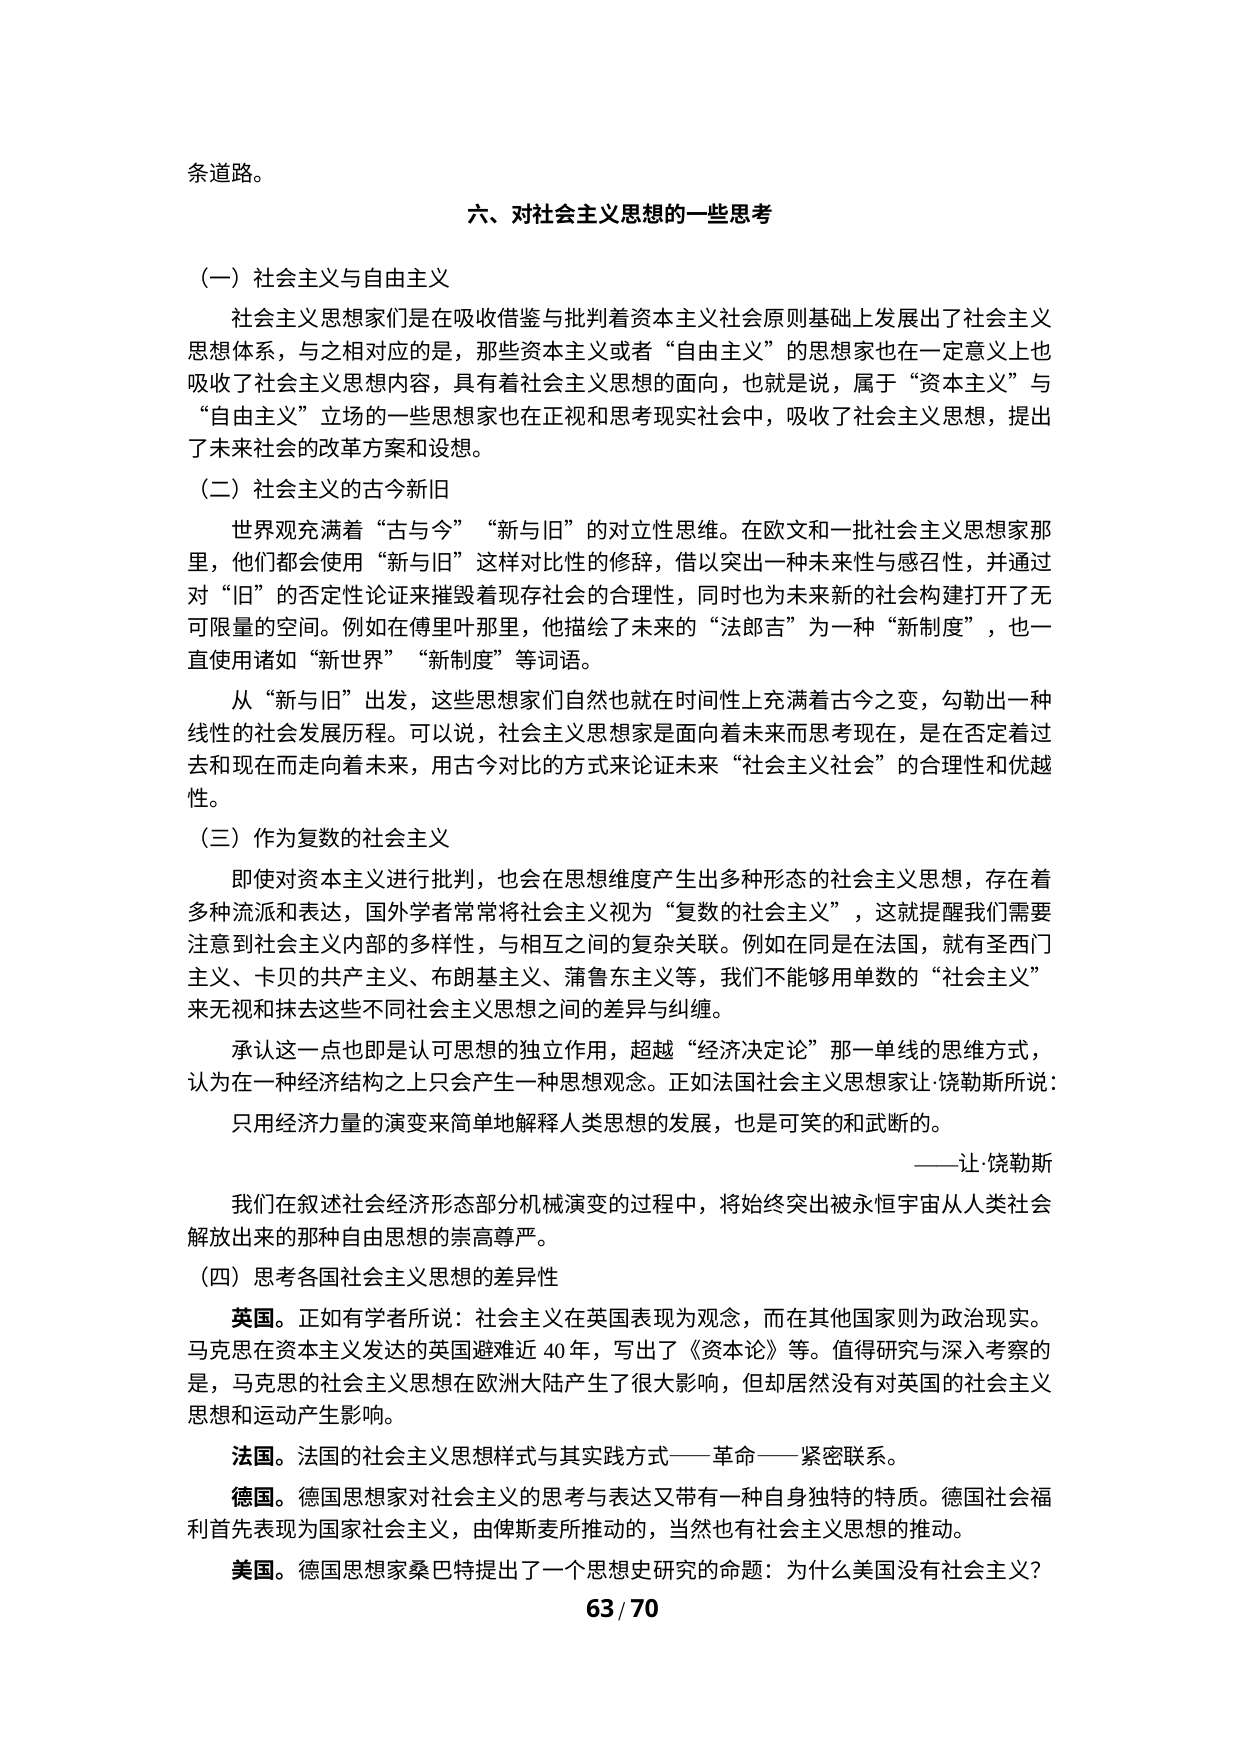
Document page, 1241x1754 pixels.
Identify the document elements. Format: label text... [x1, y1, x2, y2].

text 美国。德国思想家桑巴特提出了一个思想史研究的命题：为什么美国没有社会主义？或者说美国资本主义的力量为何如此强劲？从全球思想史的空间维度来看，的确，欧洲的社会主义者在美国的社会主义实践全都失败了。同样，思想观念与社会实践的差异实际上体现了社会体制的差异性，其又具有什么内在关联？ [187, 1552, 1053, 1585]
text 从“新与旧”出发，这些思想家们自然也就在时间性上充满着古今之变，勾勒出一种线性的社会发展历程。可以说，社会主义思想家是面向着未来而思考现在，是在否定着过去和现在而走向着未来，用古今对比的方式来论证未来“社会主义社会”的合理性和优越性。 [187, 683, 1053, 813]
text （一）社会主义与自由主义 [187, 260, 1053, 293]
text 我们在叙述社会经济形态部分机械演变的过程中，将始终突出被永恒宇宙从人类社会解放出来的那种自由思想的崇高尊严。 [187, 1187, 1053, 1252]
text 英国。正如有学者所说：社会主义在英国表现为观念，而在其他国家则为政治现实。马克思在资本主义发达的英国避难近40年，写出了《资本论》等。值得研究与深入考察的是，马克思的社会主义思想在欧洲大陆产生了很大影响，但却居然没有对英国的社会主义思想和运动产生影响。 [187, 1300, 1053, 1430]
text （四）思考各国社会主义思想的差异性 [187, 1260, 1053, 1292]
text 即使对资本主义进行批判，也会在思想维度产生出多种形态的社会主义思想，存在着多种流派和表达，国外学者常常将社会主义视为“复数的社会主义”，这就提醒我们需要注意到社会主义内部的多样性，与相互之间的复杂关联。例如在同是在法国，就有圣西门主义、卡贝的共产主义、布朗基主义、蒲鲁东主义等，我们不能够用单数的“社会主义”来无视和抹去这些不同社会主义思想之间的差异与纠缠。 [187, 862, 1053, 1024]
text ——让·饶勒斯 [187, 1146, 1053, 1178]
text 德国。德国思想家对社会主义的思考与表达又带有一种自身独特的特质。德国社会福利首先表现为国家社会主义，由俾斯麦所推动的，当然也有社会主义思想的推动。 [187, 1479, 1053, 1544]
text 法国。法国的社会主义思想样式与其实践方式——革命——紧密联系。 [187, 1438, 1053, 1471]
text （二）社会主义的古今新旧 [187, 472, 1053, 504]
text 承认这一点也即是认可思想的独立作用，超越“经济决定论”那一单线的思维方式，认为在一种经济结构之上只会产生一种思想观念。正如法国社会主义思想家让·饶勒斯所说： [187, 1032, 1053, 1097]
text 世界观充满着“古与今”“新与旧”的对立性思维。在欧文和一批社会主义思想家那里，他们都会使用“新与旧”这样对比性的修辞，借以突出一种未来性与感召性，并通过对“旧”的否定性论证来摧毁着现存社会的合理性，同时也为未来新的社会构建打开了无可限量的空间。例如在傅里叶那里，他描绘了未来的“法郎吉”为一种“新制度”，也一直使用诸如“新世界”“新制度”等词语。 [187, 512, 1053, 675]
text 社会主义思想家们是在吸收借鉴与批判着资本主义社会原则基础上发展出了社会主义思想体系，与之相对应的是，那些资本主义或者“自由主义”的思想家也在一定意义上也吸收了社会主义思想内容，具有着社会主义思想的面向，也就是说，属于“资本主义”与“自由主义”立场的一些思想家也在正视和思考现实社会中，吸收了社会主义思想，提出了未来社会的改革方案和设想。 [187, 301, 1053, 463]
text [187, 156, 1053, 188]
text （三）作为复数的社会主义 [187, 821, 1053, 853]
text 只用经济力量的演变来简单地解释人类思想的发展，也是可笑的和武断的。 [187, 1105, 1053, 1138]
text 六、对社会主义思想的一些思考 [187, 196, 1053, 229]
